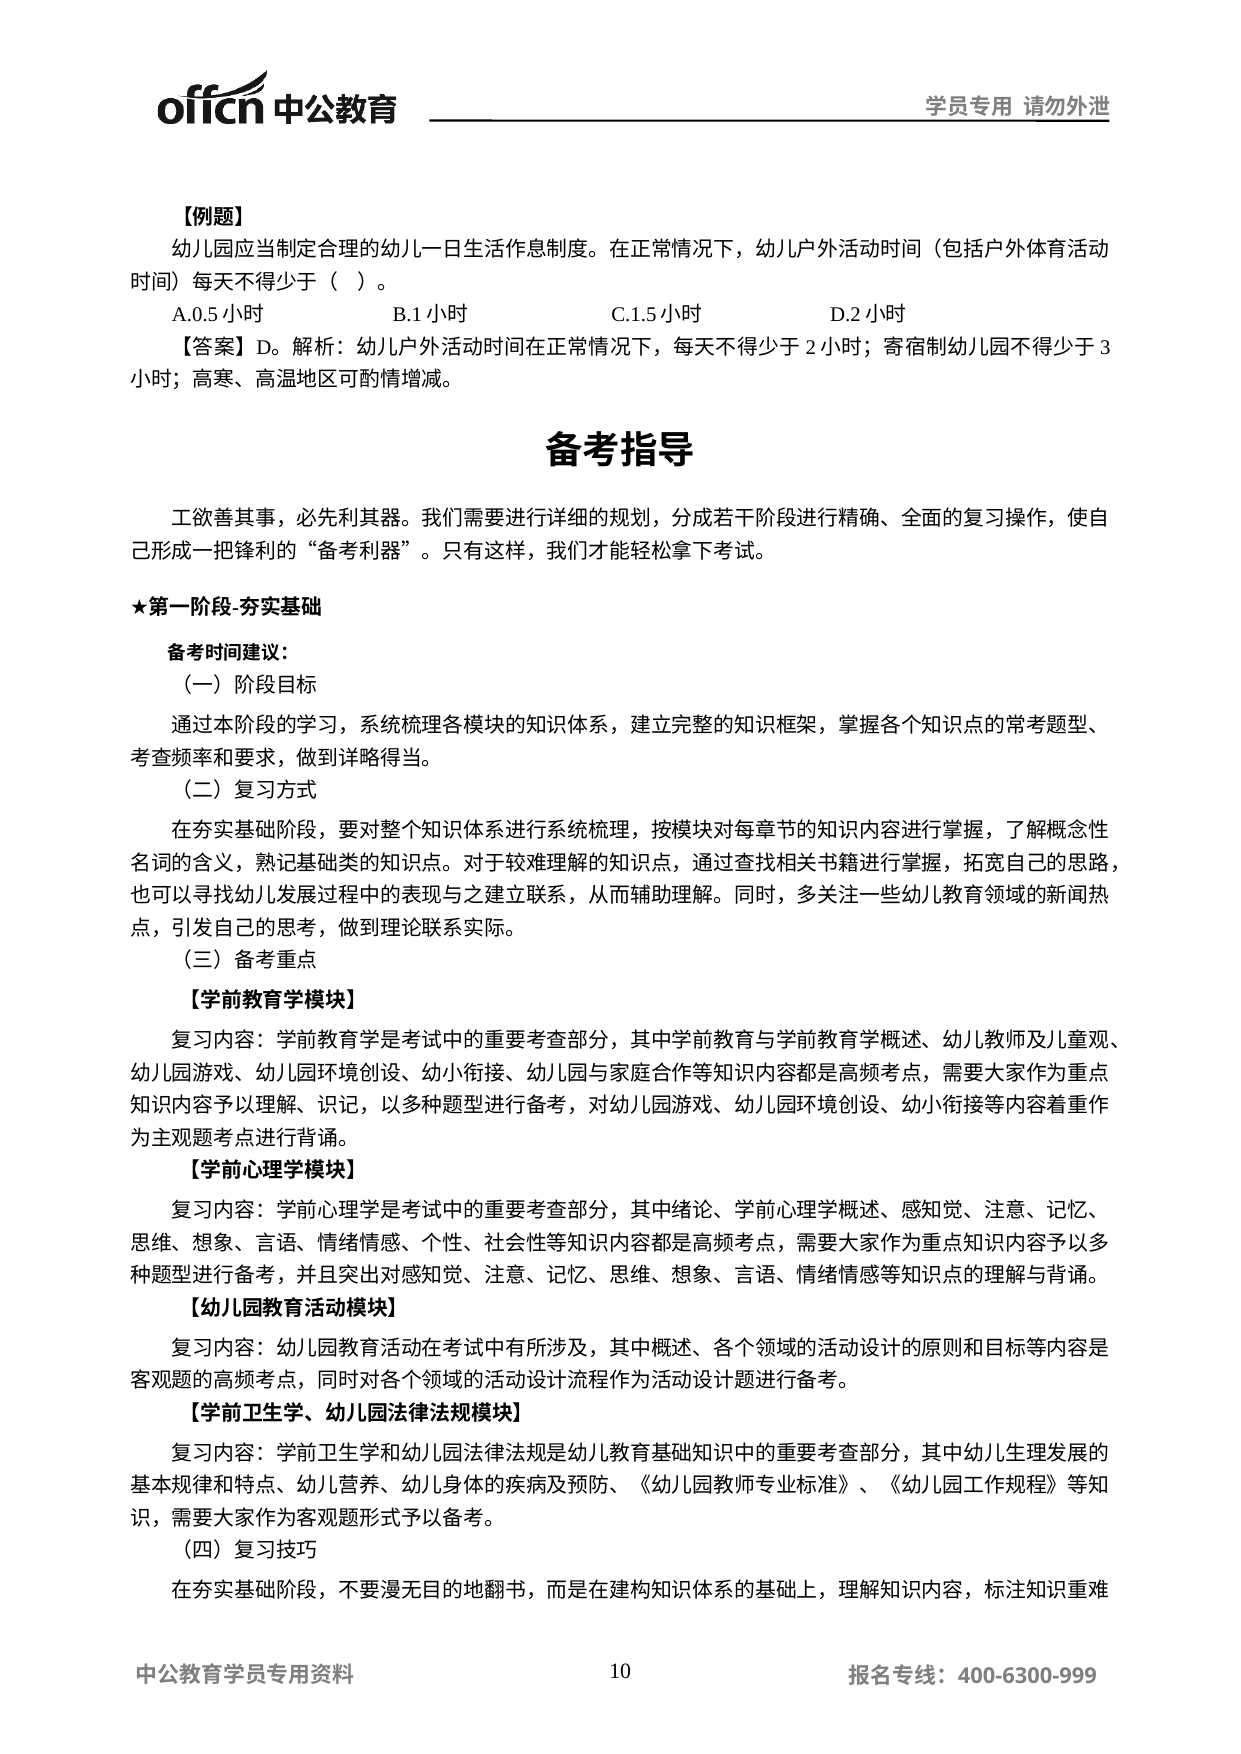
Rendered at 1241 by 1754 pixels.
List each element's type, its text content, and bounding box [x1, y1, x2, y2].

text （四）复习技巧 [130, 1532, 1110, 1565]
text 备考时间建议： [130, 635, 1110, 667]
text 备考指导 [130, 415, 1110, 480]
text 【学前卫生学、幼儿园法律法规模块】 [130, 1395, 1110, 1427]
text 复习内容：学前教育学是考试中的重要考查部分，其中学前教育与学前教育学概述、幼儿教师及儿童观、幼儿园游戏、幼儿园环境创设、幼小衔接、幼儿园与家庭合作等知识内容都是高频考点，需要大家作为重点知识内容予以理解、识记，以多种题型进行备考，对幼儿园游戏、幼儿园环境创设、幼小衔接等内容着重作为主观题考点进行背诵。 [130, 1022, 1110, 1152]
text 【学前心理学模块】 [130, 1152, 1110, 1185]
text A.0.5小时 B.1小时 C.1.5小时 D.2小时 [130, 296, 1110, 329]
text 在夯实基础阶段，要对整个知识体系进行系统梳理，按模块对每章节的知识内容进行掌握，了解概念性名词的含义，熟记基础类的知识点。对于较难理解的知识点，通过查找相关书籍进行掌握，拓宽自己的思路，也可以寻找幼儿发展过程中的表现与之建立联系，从而辅助理解。同时，多关注一些幼儿教育领域的新闻热点，引发自己的思考，做到理论联系实际。 [130, 812, 1110, 942]
subtitle ★第一阶段-夯实基础 [130, 591, 1110, 621]
text 复习内容：学前心理学是考试中的重要考查部分，其中绪论、学前心理学概述、感知觉、注意、记忆、思维、想象、言语、情绪情感、个性、社会性等知识内容都是高频考点，需要大家作为重点知识内容予以多种题型进行备考，并且突出对感知觉、注意、记忆、思维、想象、言语、情绪情感等知识点的理解与背诵。 [130, 1192, 1110, 1290]
text 工欲善其事，必先利其器。我们需要进行详细的规划，分成若干阶段进行精确、全面的复习操作，使自己形成一把锋利的“备考利器”。只有这样，我们才能轻松拿下考试。 [130, 501, 1110, 566]
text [130, 1572, 1110, 1605]
text 幼儿园应当制定合理的幼儿一日生活作息制度。在正常情况下，幼儿户外活动时间（包括户外体育活动时间）每天不得少于（ ）。 [130, 231, 1110, 296]
text （一）阶段目标 [130, 667, 1110, 700]
text （二）复习方式 [130, 772, 1110, 805]
text 复习内容：学前卫生学和幼儿园法律法规是幼儿教育基础知识中的重要考查部分，其中幼儿生理发展的基本规律和特点、幼儿营养、幼儿身体的疾病及预防、《幼儿园教师专业标准》、《幼儿园工作规程》等知识，需要大家作为客观题形式予以备考。 [130, 1435, 1110, 1532]
text 【学前教育学模块】 [130, 982, 1110, 1015]
text 【幼儿园教育活动模块】 [130, 1290, 1110, 1322]
text 复习内容：幼儿园教育活动在考试中有所涉及，其中概述、各个领域的活动设计的原则和目标等内容是客观题的高频考点，同时对各个领域的活动设计流程作为活动设计题进行备考。 [130, 1330, 1110, 1395]
text 【答案】D。解析：幼儿户外活动时间在正常情况下，每天不得少于2小时；寄宿制幼儿园不得少于3小时；高寒、高温地区可酌情增减。 [130, 329, 1110, 394]
text 通过本阶段的学习，系统梳理各模块的知识体系，建立完整的知识框架，掌握各个知识点的常考题型、考查频率和要求，做到详略得当。 [130, 707, 1110, 772]
text （三）备考重点 [130, 942, 1110, 975]
text 【例题】 [130, 199, 1110, 231]
picture [157, 70, 397, 124]
